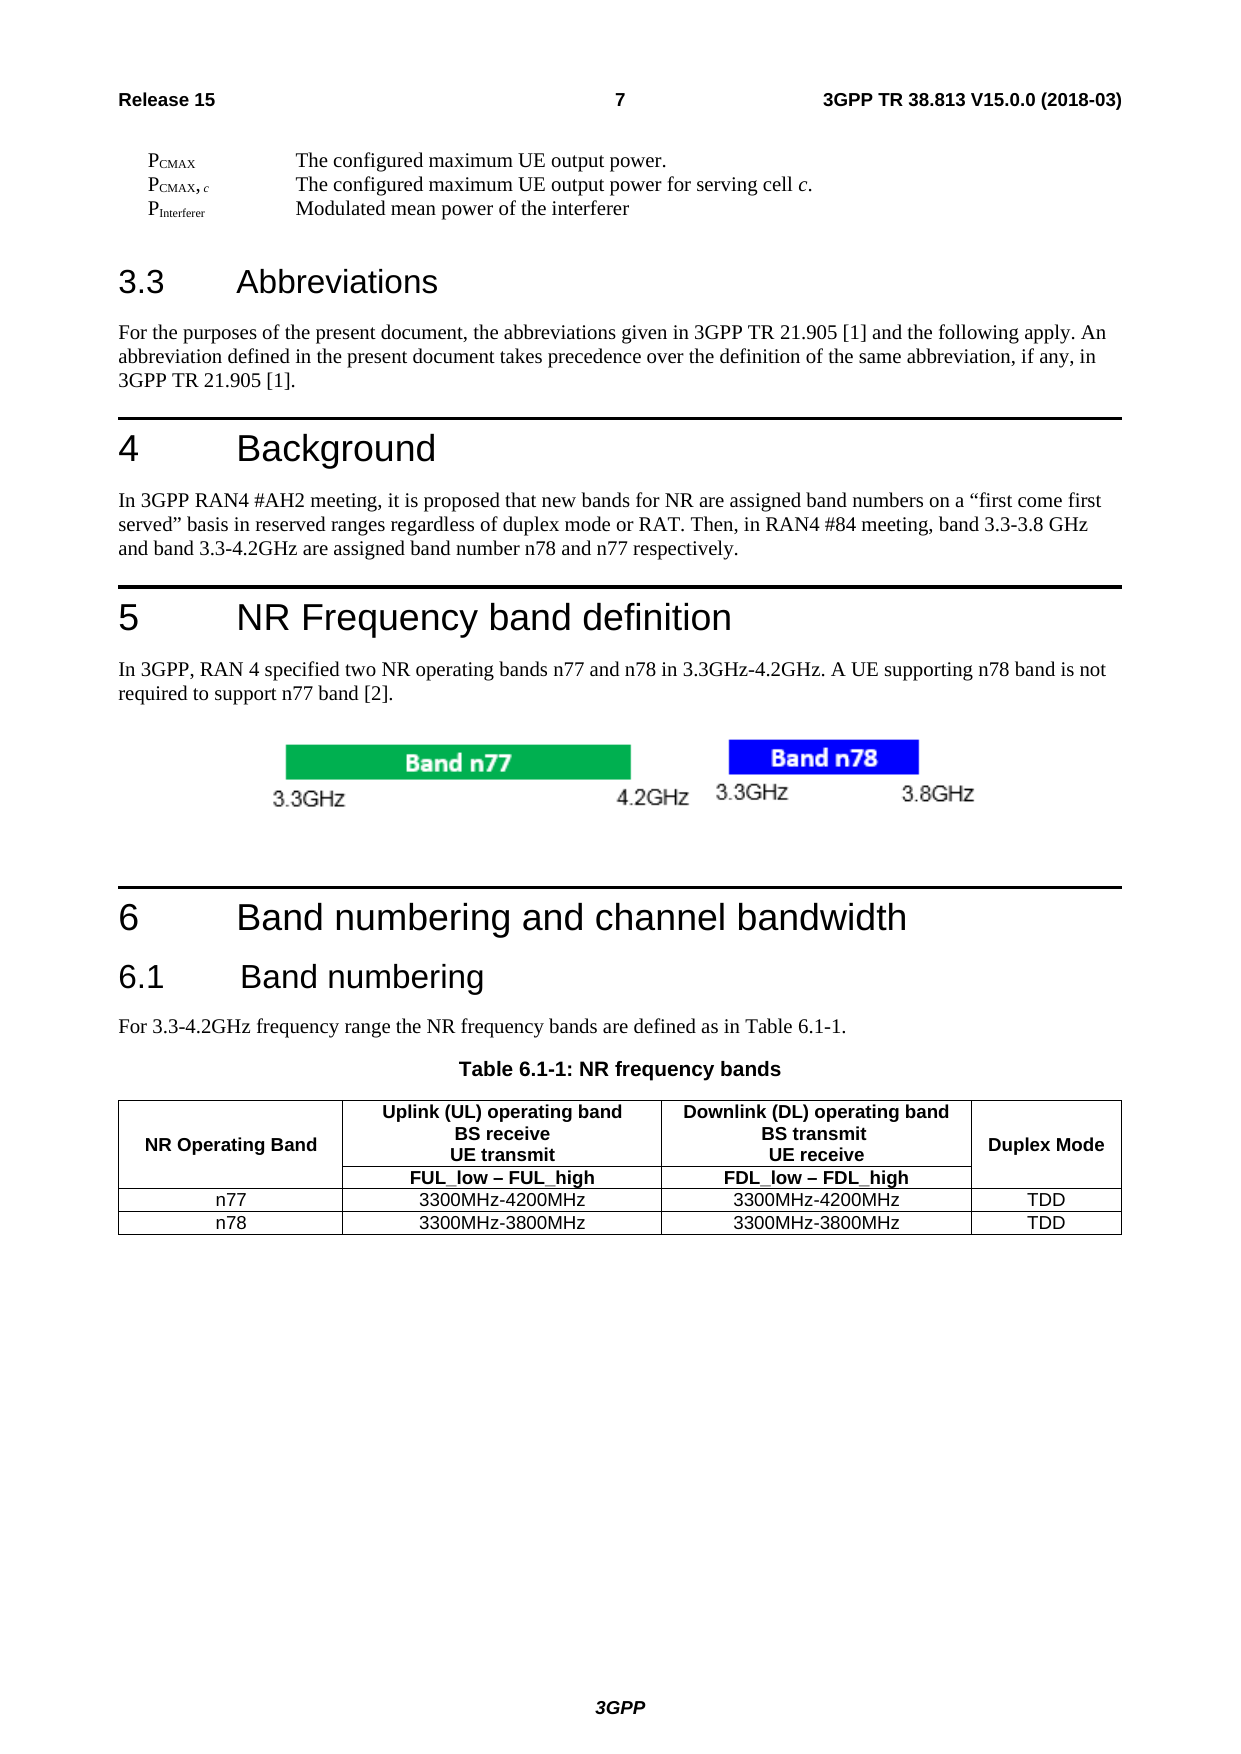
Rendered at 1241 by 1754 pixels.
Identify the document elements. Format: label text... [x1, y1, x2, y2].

table_cell TDD [972, 1189, 1121, 1211]
text For the purposes of the present document, the abbreviations given in 3GPP TR 21.905 [1] and the following apply. An abbreviation defined in the present document takes precedence over the definition of the same abbreviation, if any, in 3GPP TR 21.905 [1]. [118, 320, 1122, 392]
table_cell 3300MHz-3800MHz [343, 1212, 661, 1233]
table_cell n77 [119, 1189, 342, 1211]
subtitle 5 NR Frequency band definition [118, 589, 1122, 638]
table_cell 3300MHz-3800MHz [662, 1212, 971, 1233]
text In 3GPP, RAN 4 specified two NR operating bands n77 and n78 in 3.3GHz-4.2GHz. A UE supporting n78 band is not required to support n77 band [2]. [118, 657, 1122, 705]
table_cell FUL_low – FUL_high [343, 1167, 661, 1188]
text PCMAX, c The configured maximum UE output power for serving cell c. [148, 172, 1122, 196]
table_header Downlink (DL) operating band BS transmit UE receive [662, 1101, 971, 1166]
picture [702, 723, 982, 819]
table_header NR Operating Band [119, 1101, 342, 1188]
table_cell 3300MHz-4200MHz [343, 1189, 661, 1211]
subtitle 6.1 Band numbering [118, 957, 1122, 996]
text Table 6.1-1: NR frequency bands [118, 1057, 1122, 1081]
text In 3GPP RAN4 #AH2 meeting, it is proposed that new bands for NR are assigned band numbers on a “first come first served” basis in reserved ranges regardless of duplex mode or RAT. Then, in RAN4 #84 meeting, band 3.3-3.8 GHz and band 3.3-4.2GHz are assigned band number n78 and n77 respectively. [118, 488, 1122, 560]
text For 3.3-4.2GHz frequency range the NR frequency bands are defined as in Table 6.1-1. [118, 1014, 1122, 1038]
table_header Duplex Mode [972, 1101, 1121, 1188]
picture [258, 727, 697, 819]
table_header Uplink (UL) operating band BS receive UE transmit [343, 1101, 661, 1166]
table_cell n78 [119, 1212, 342, 1233]
subtitle 3.3 Abbreviations [118, 262, 1122, 301]
table_cell FDL_low – FDL_high [662, 1167, 971, 1188]
subtitle 6 Band numbering and channel bandwidth [118, 889, 1122, 938]
table_cell TDD [972, 1212, 1121, 1233]
text PCMAX The configured maximum UE output power. [148, 147, 1122, 172]
table_cell 3300MHz-4200MHz [662, 1189, 971, 1211]
subtitle 4 Background [118, 420, 1122, 469]
text PInterferer Modulated mean power of the interferer [148, 196, 1122, 220]
